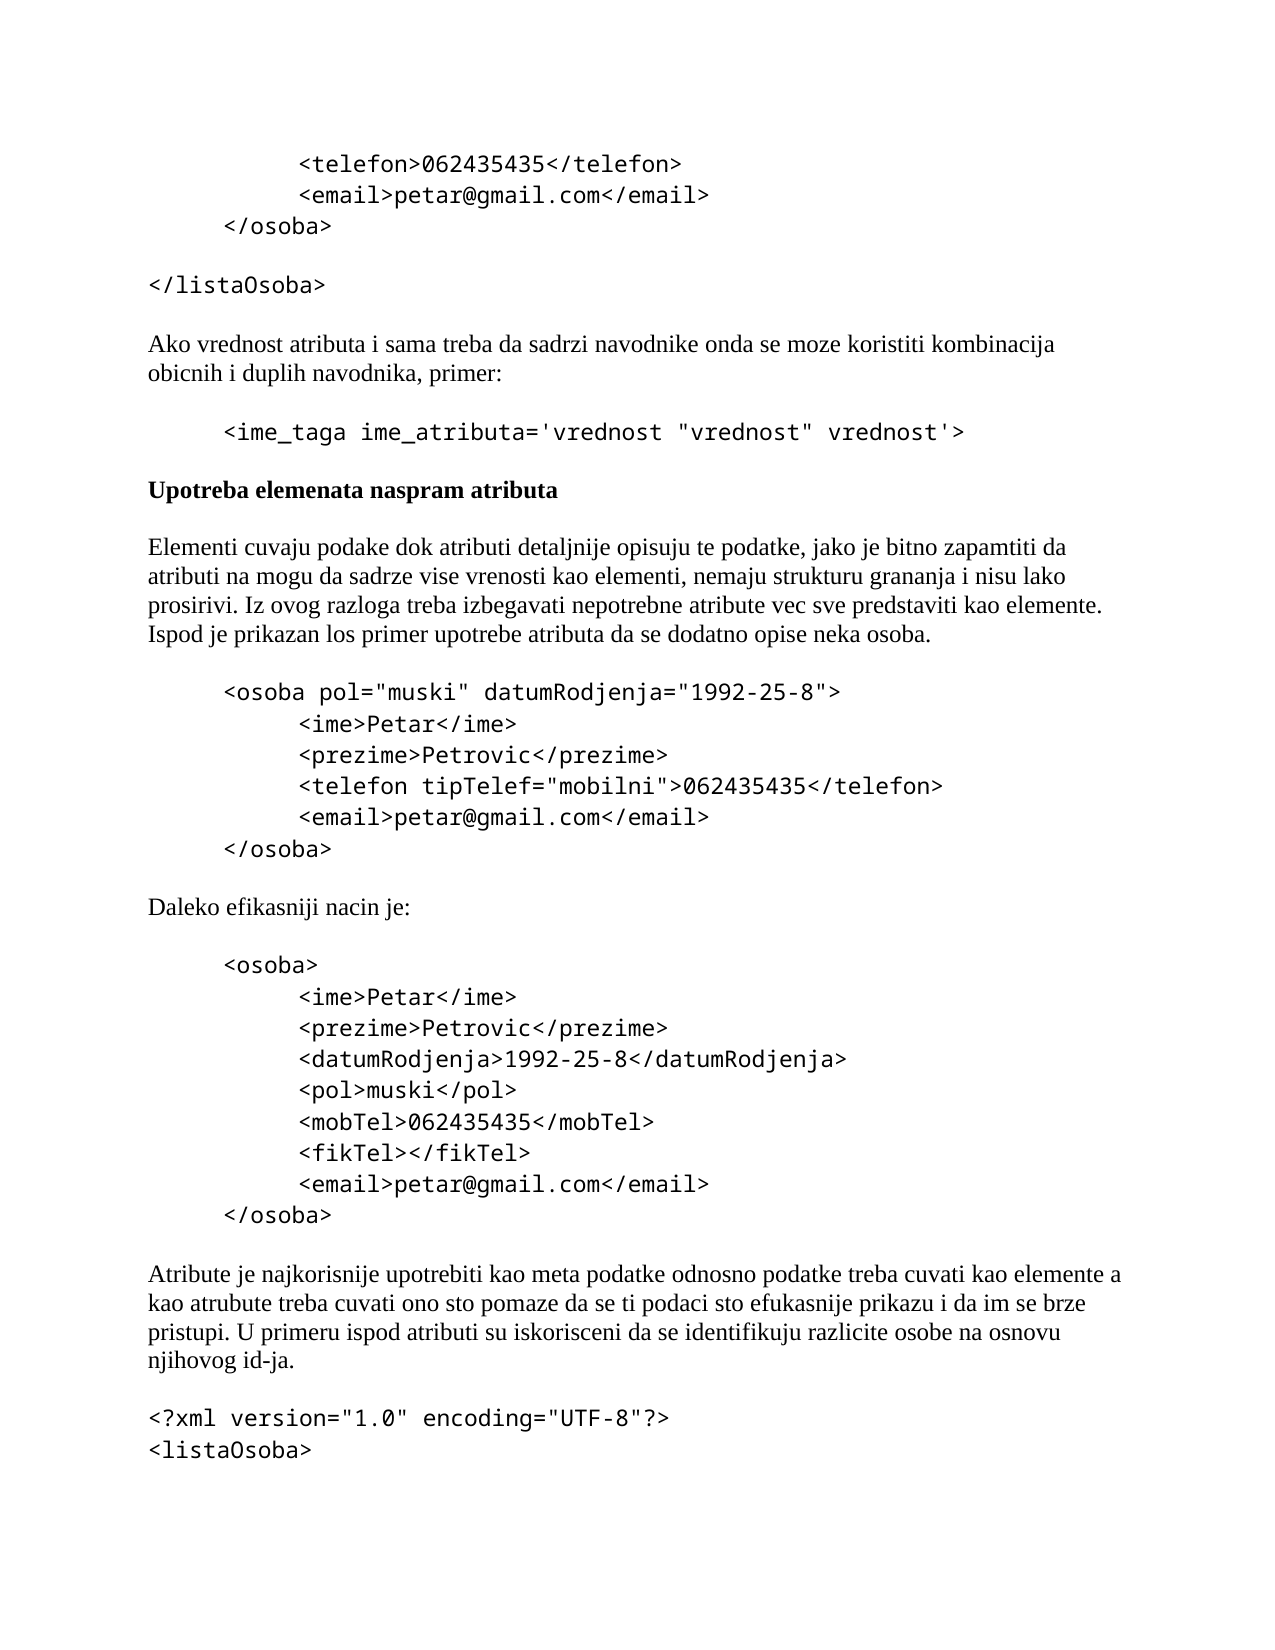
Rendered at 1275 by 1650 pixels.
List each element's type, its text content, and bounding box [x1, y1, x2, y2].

text <?xml version="1.0" encoding="UTF-8"?> [148, 1402, 1127, 1433]
text Ako vrednost atributa i sama treba da sadrzi navodnike onda se moze koristiti kombinacija obicnih i duplih navodnika, primer: [148, 329, 1127, 387]
text <datumRodjenja>1992-25-8</datumRodjenja> [148, 1043, 1127, 1074]
text Upotreba elemenata naspram atributa [148, 475, 1127, 504]
text <mobTel>062435435</mobTel> [148, 1106, 1127, 1137]
text Daleko efikasniji nacin je: [148, 892, 1127, 921]
text <ime_taga ime_atributa='vrednost "vrednost" vrednost'> [148, 416, 1127, 447]
text <prezime>Petrovic</prezime> [148, 1012, 1127, 1043]
text <email>petar@gmail.com</email> [148, 179, 1127, 210]
text <email>petar@gmail.com</email> [148, 1168, 1127, 1199]
text <prezime>Petrovic</prezime> [148, 739, 1127, 770]
text Elementi cuvaju podake dok atributi detaljnije opisuju te podatke, jako je bitno zapamtiti da atributi na mogu da sadrze vise vrenosti kao elementi, nemaju strukturu grananja i nisu lako prosirivi. Iz ovog razloga treba izbegavati nepotrebne atribute vec sve predstaviti kao elemente. Ispod je prikazan los primer upotrebe atributa da se dodatno opise neka osoba. [148, 532, 1127, 647]
text <telefon tipTelef="mobilni">062435435</telefon> [148, 770, 1127, 801]
text <osoba> [148, 949, 1127, 981]
text Atribute je najkorisnije upotrebiti kao meta podatke odnosno podatke treba cuvati kao elemente a kao atrubute treba cuvati ono sto pomaze da se ti podaci sto efukasnije prikazu i da im se brze pristupi. U primeru ispod atributi su iskorisceni da se identifikuju razlicite osobe na osnovu njihovog id-ja. [148, 1259, 1127, 1374]
text </osoba> [148, 210, 1127, 241]
text <ime>Petar</ime> [148, 707, 1127, 739]
text </osoba> [148, 832, 1127, 864]
text <listaOsoba> [148, 1433, 1127, 1465]
text <telefon>062435435</telefon> [148, 148, 1127, 179]
text <osoba pol="muski" datumRodjenja="1992-25-8"> [148, 676, 1127, 707]
text <email>petar@gmail.com</email> [148, 801, 1127, 832]
text <ime>Petar</ime> [148, 981, 1127, 1012]
text </osoba> [148, 1199, 1127, 1231]
text <fikTel></fikTel> [148, 1137, 1127, 1168]
text </listaOsoba> [148, 269, 1127, 301]
text <pol>muski</pol> [148, 1074, 1127, 1106]
